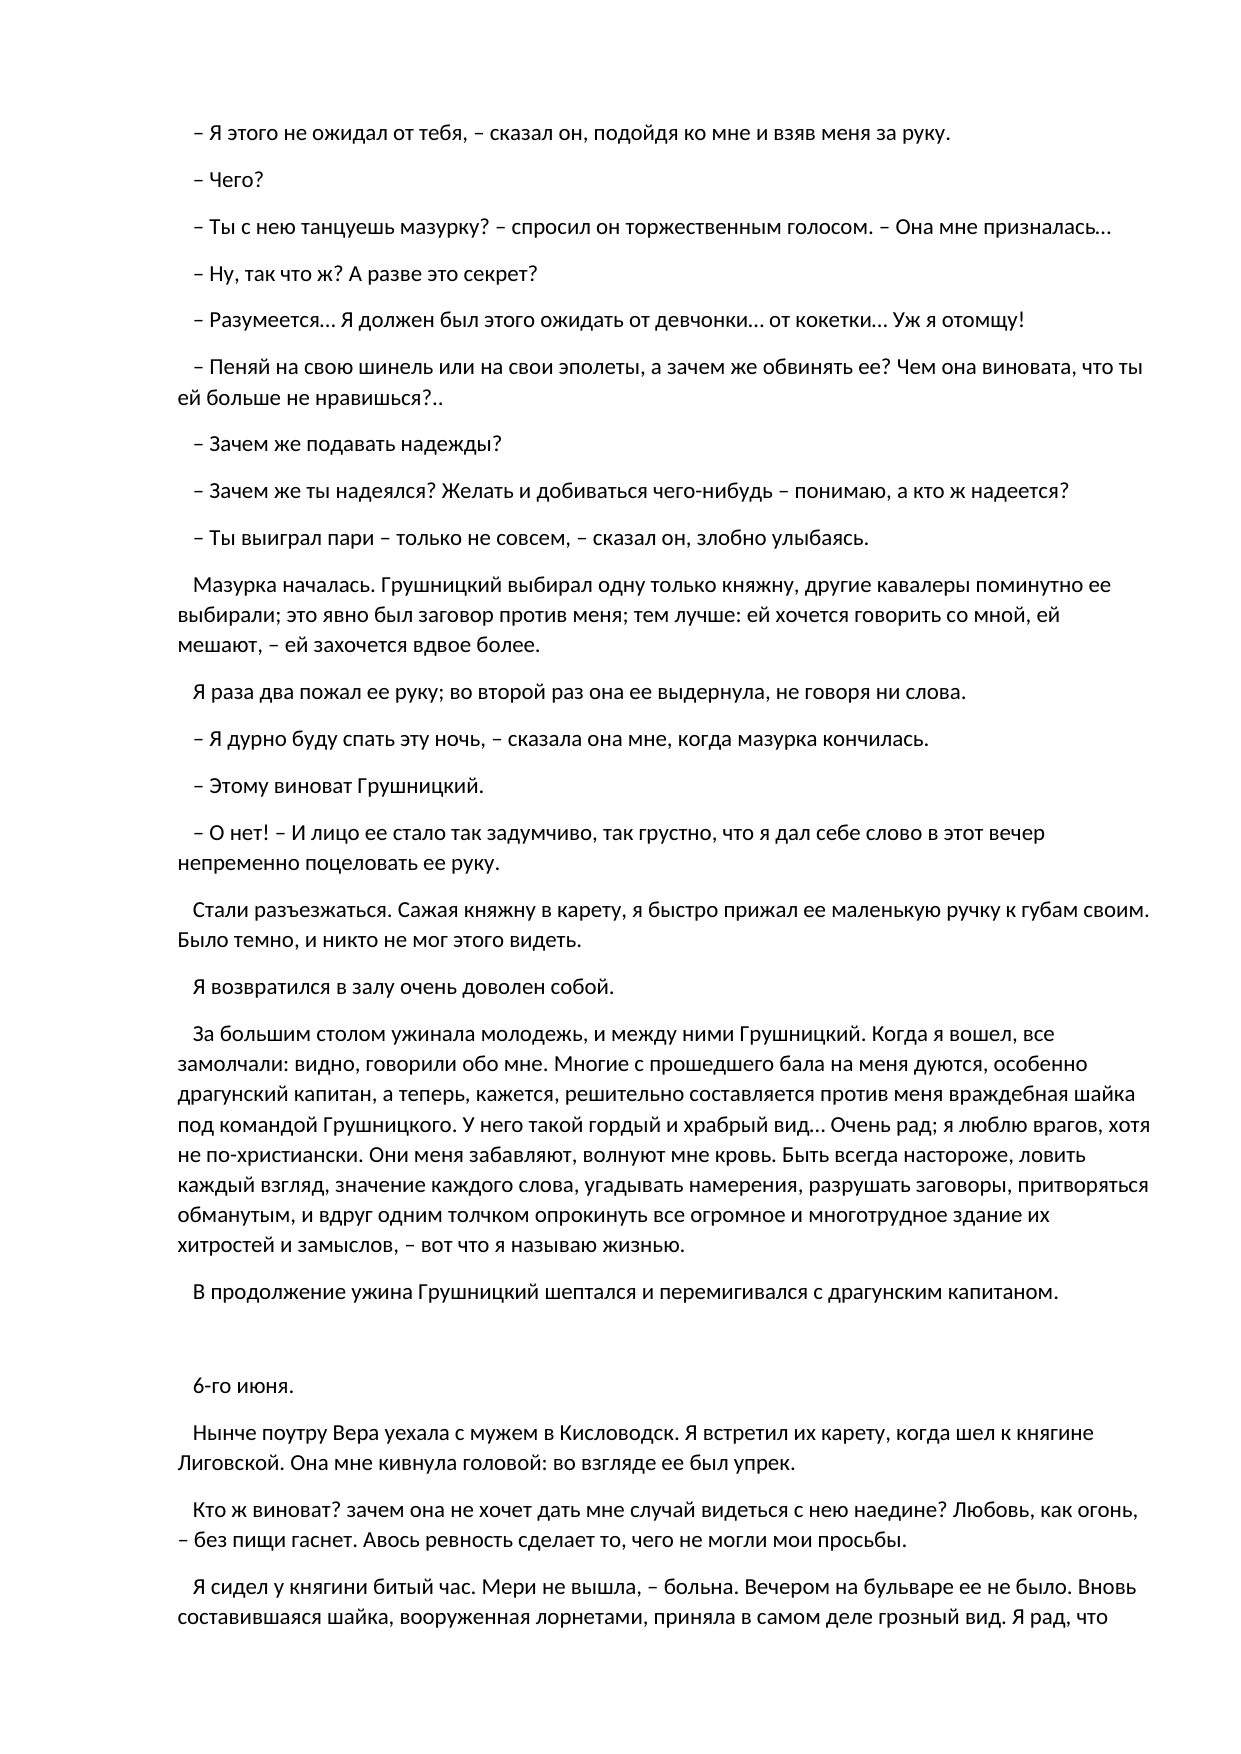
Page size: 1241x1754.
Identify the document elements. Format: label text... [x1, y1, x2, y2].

text – О нет! – И лицо ее стало так задумчиво, так грустно, что я дал себе слово в этот вечер непременно поцеловать ее руку. [177, 818, 1152, 876]
text – Зачем же подавать надежды? [177, 429, 1152, 458]
text – Ты с нею танцуешь мазурку? – спросил он торжественным голосом. – Она мне призналась… [177, 212, 1152, 240]
text Нынче поутру Вера уехала с мужем в Кисловодск. Я встретил их карету, когда шел к княгине Лиговской. Она мне кивнула головой: во взгляде ее был упрек. [177, 1418, 1152, 1476]
text – Ты выиграл пари – только не совсем, – сказал он, злобно улыбаясь. [177, 523, 1152, 551]
text – Я дурно буду спать эту ночь, – сказала она мне, когда мазурка кончилась. [177, 724, 1152, 752]
text 6-го июня. [177, 1371, 1152, 1399]
text За большим столом ужинала молодежь, и между ними Грушницкий. Когда я вошел, все замолчали: видно, говорили обо мне. Многие с прошедшего бала на меня дуются, особенно драгунский капитан, а теперь, кажется, решительно составляется против меня враждебная шайка под командой Грушницкого. У него такой гордый и храбрый вид… Очень рад; я люблю врагов, хотя не по-христиански. Они меня забавляют, волнуют мне кровь. Быть всегда настороже, ловить каждый взгляд, значение каждого слова, угадывать намерения, разрушать заговоры, притворяться обманутым, и вдруг одним толчком опрокинуть все огромное и многотрудное здание их хитростей и замыслов, – вот что я называю жизнью. [177, 1019, 1152, 1259]
text – Чего? [177, 165, 1152, 193]
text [177, 1572, 1152, 1631]
text – Этому виноват Грушницкий. [177, 771, 1152, 799]
text – Разумеется… Я должен был этого ожидать от девчонки… от кокетки… Уж я отомщу! [177, 306, 1152, 334]
text В продолжение ужина Грушницкий шептался и перемигивался с драгунским капитаном. [177, 1277, 1152, 1306]
text – Зачем же ты надеялся? Желать и добиваться чего-нибудь – понимаю, а кто ж надеется? [177, 476, 1152, 504]
text Мазурка началась. Грушницкий выбирал одну только княжну, другие кавалеры поминутно ее выбирали; это явно был заговор против меня; тем лучше: ей хочется говорить со мной, ей мешают, – ей захочется вдвое более. [177, 570, 1152, 659]
text – Ну, так что ж? А разве это секрет? [177, 259, 1152, 287]
text Кто ж виноват? зачем она не хочет дать мне случай видеться с нею наедине? Любовь, как огонь, – без пищи гаснет. Авось ревность сделает то, чего не могли мои просьбы. [177, 1495, 1152, 1553]
text – Я этого не ожидал от тебя, – сказал он, подойдя ко мне и взяв меня за руку. [177, 118, 1152, 146]
text – Пеняй на свою шинель или на свои эполеты, а зачем же обвинять ее? Чем она виновата, что ты ей больше не нравишься?.. [177, 352, 1152, 411]
text Я раза два пожал ее руку; во второй раз она ее выдернула, не говоря ни слова. [177, 677, 1152, 706]
text Стали разъезжаться. Сажая княжну в карету, я быстро прижал ее маленькую ручку к губам своим. Было темно, и никто не мог этого видеть. [177, 895, 1152, 953]
text Я возвратился в залу очень доволен собой. [177, 972, 1152, 1000]
